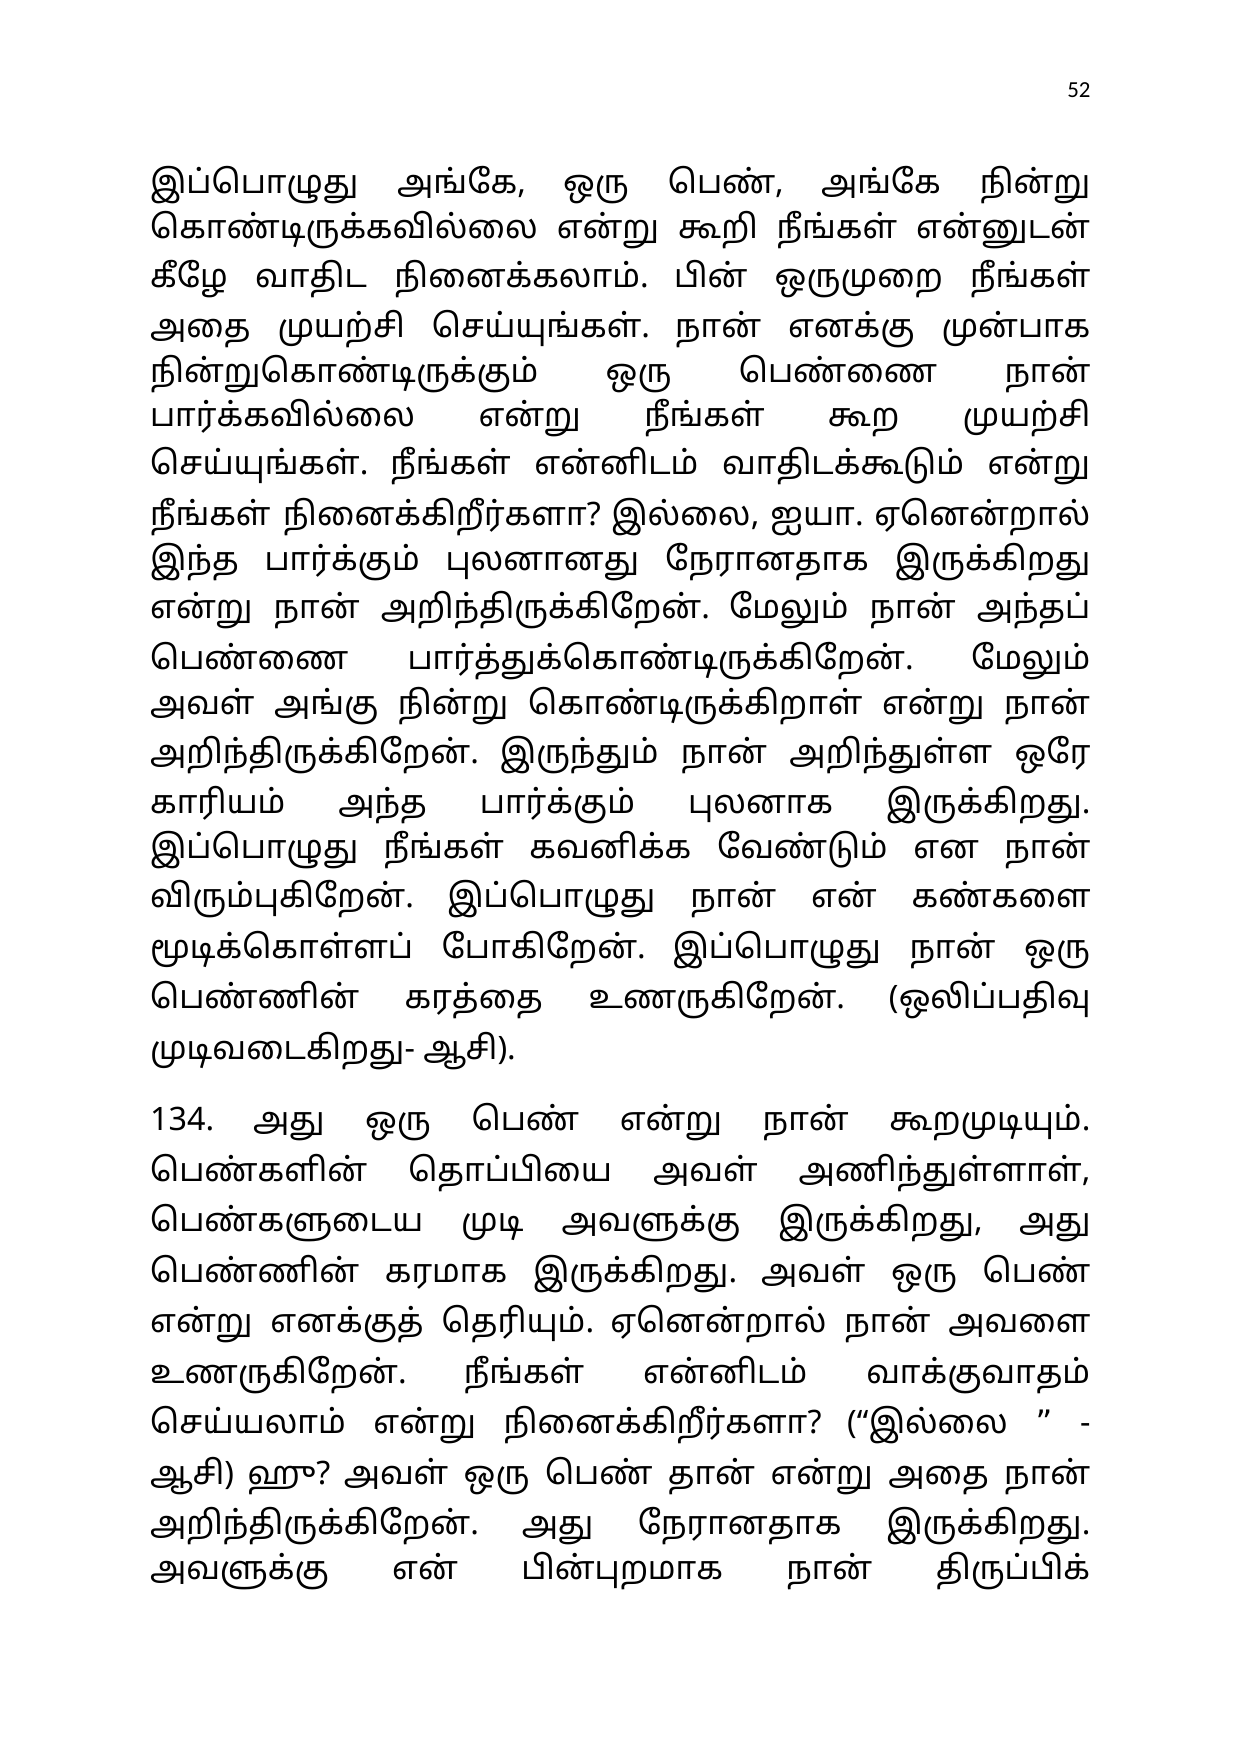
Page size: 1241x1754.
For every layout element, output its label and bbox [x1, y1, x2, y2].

text [150, 1096, 1090, 1587]
text [150, 159, 1090, 1068]
